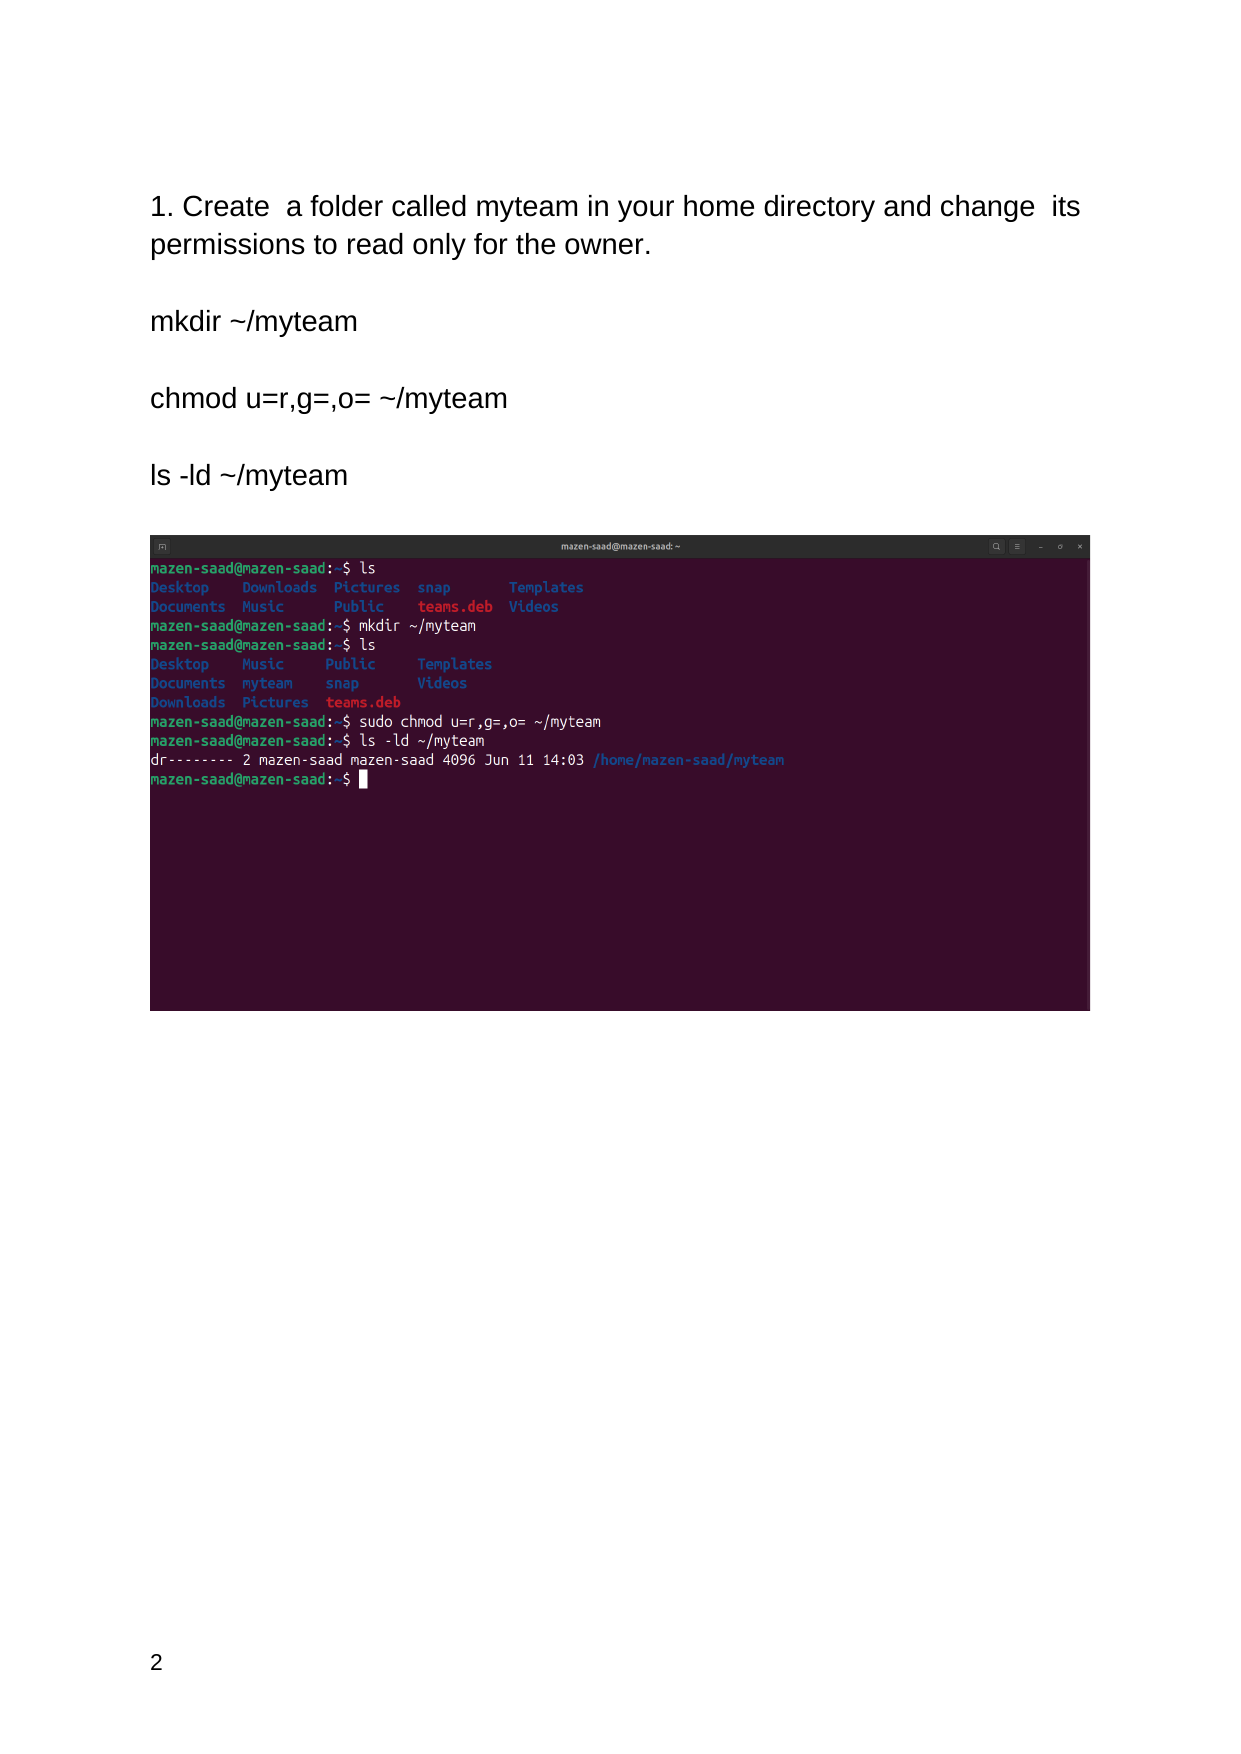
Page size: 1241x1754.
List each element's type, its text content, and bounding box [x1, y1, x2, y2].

picture [150, 535, 1091, 1011]
text ls -ld ~/myteam [150, 458, 1090, 492]
text 1. Create a folder called myteam in your home directory and change its permissions to read only for the owner. [150, 188, 1090, 261]
text mkdir ~/myteam [150, 304, 1090, 338]
text chmod u=r,g=,o= ~/myteam [150, 381, 1090, 415]
